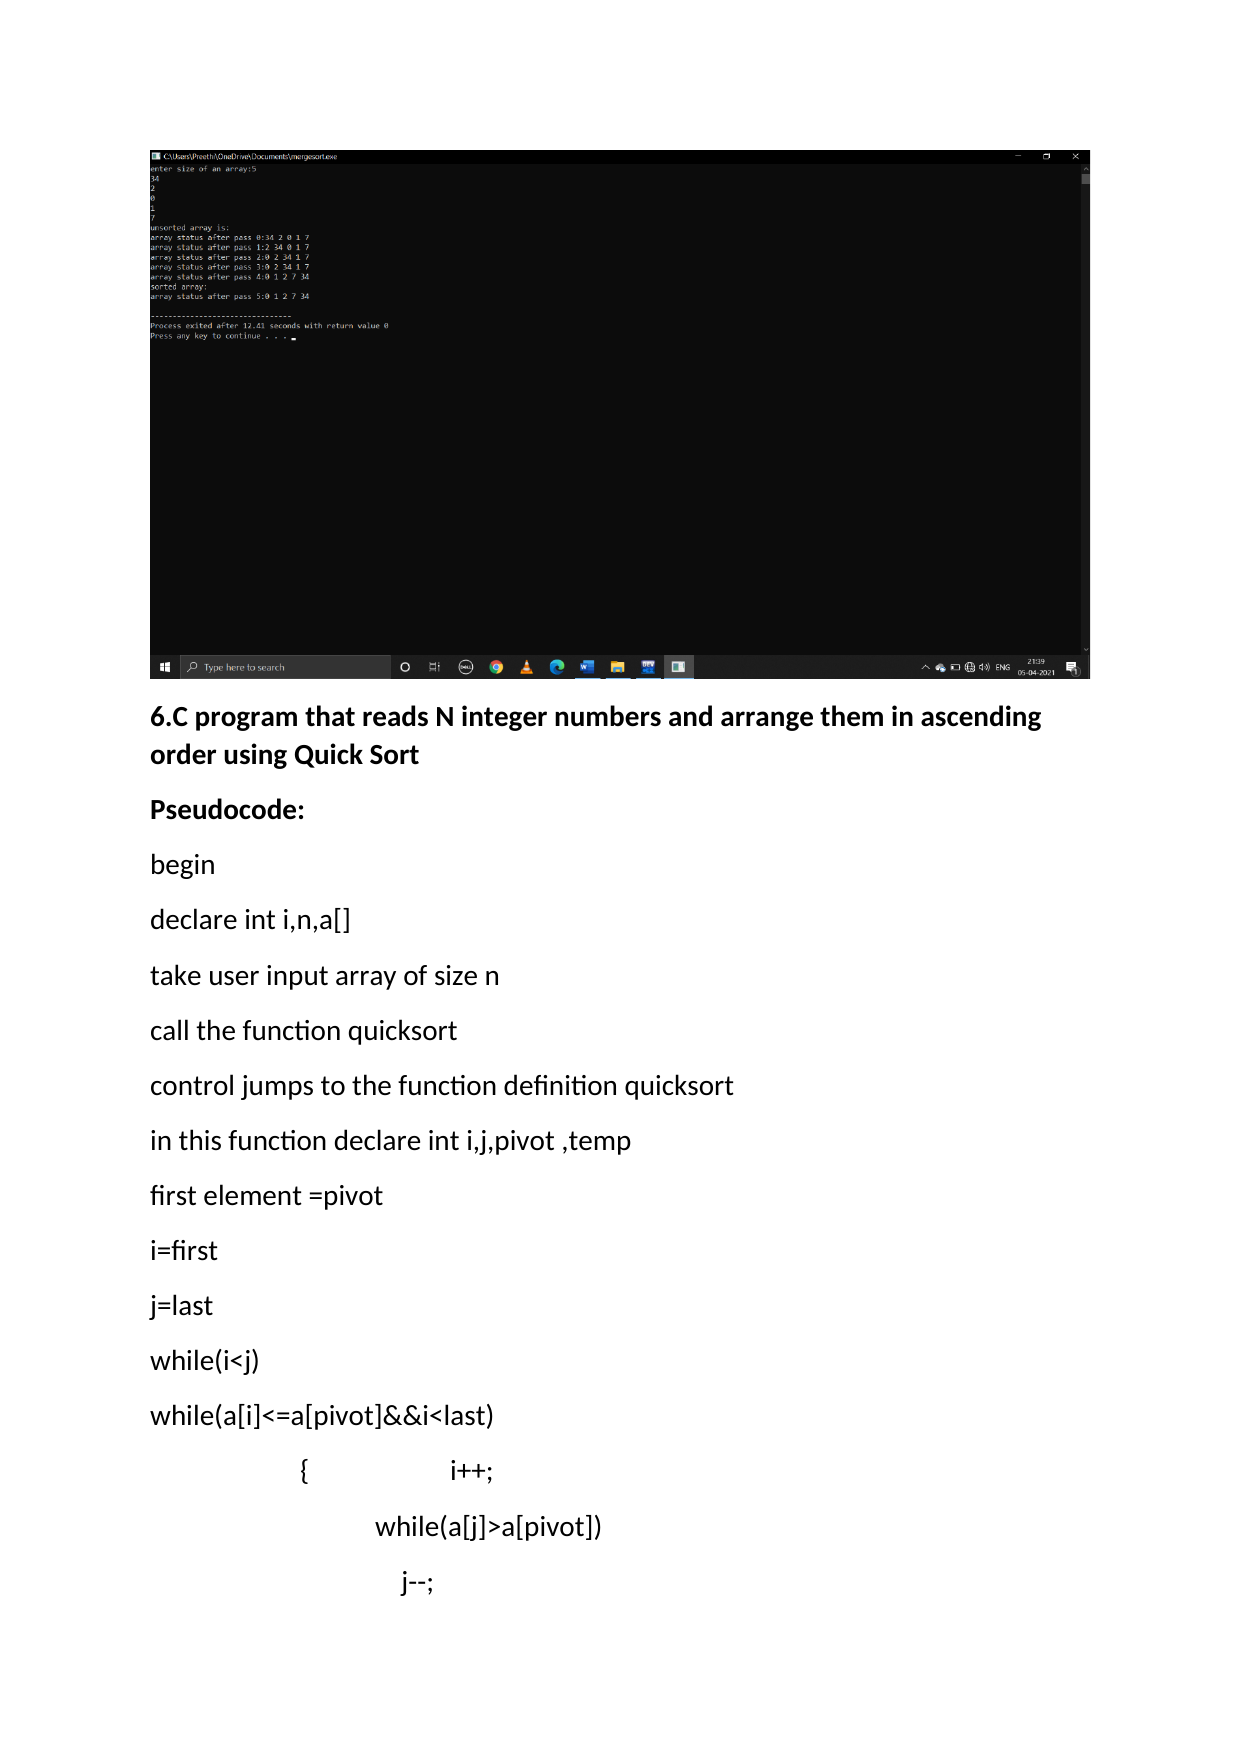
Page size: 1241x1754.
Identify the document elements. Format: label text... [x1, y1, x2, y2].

text while(a[j]>a[pivot]) [150, 1508, 1090, 1543]
text j=last [150, 1287, 1090, 1323]
text first element =pivot [150, 1177, 1090, 1213]
text Pseudocode: [150, 791, 1090, 827]
text call the function quicksort [150, 1012, 1090, 1047]
picture [150, 150, 1091, 679]
text while(a[i]<=a[pivot]&&i<last) [150, 1397, 1090, 1433]
text in this function declare int i,j,pivot ,temp [150, 1122, 1090, 1157]
text j--; [150, 1563, 1090, 1598]
text while(i<j) [150, 1342, 1090, 1378]
text declare int i,n,a[] [150, 901, 1090, 937]
text { i++; [150, 1452, 1090, 1488]
text begin [150, 846, 1090, 882]
text 6.C program that reads N integer numbers and arrange them in ascending order using Quick Sort [150, 698, 1090, 772]
text control jumps to the function definition quicksort [150, 1067, 1090, 1102]
text i=first [150, 1232, 1090, 1268]
text take user input array of size n [150, 957, 1090, 992]
